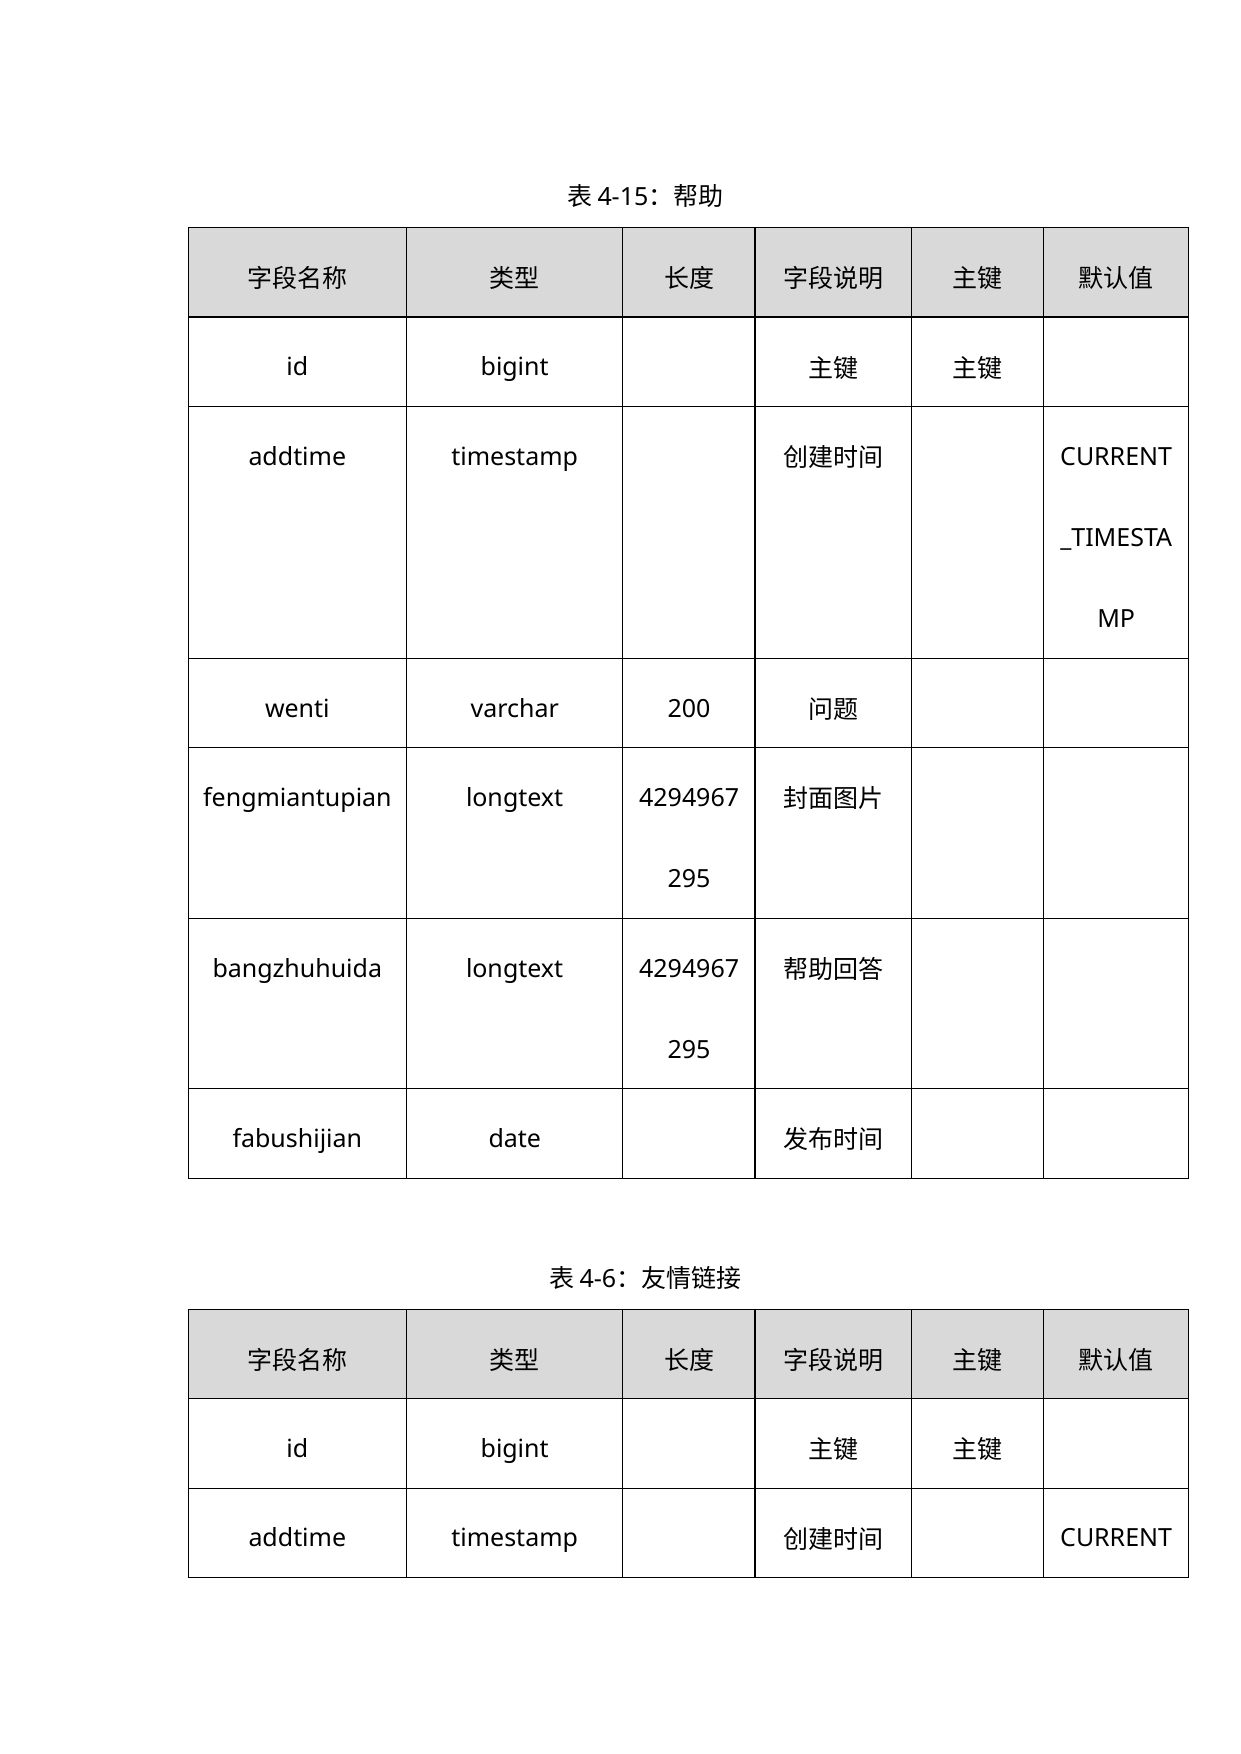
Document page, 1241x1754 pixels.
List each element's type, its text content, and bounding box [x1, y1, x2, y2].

table_cell timestamp [407, 407, 622, 658]
table_cell CURRENT_TIMESTAMP [1044, 1489, 1188, 1577]
table_cell [623, 1089, 754, 1178]
table_cell addtime [189, 1489, 406, 1577]
table_cell longtext [407, 919, 622, 1088]
table_cell 200 [623, 659, 754, 747]
table_cell [1044, 748, 1188, 918]
table_cell 封面图片 [756, 748, 911, 918]
table_cell 主键 [912, 318, 1043, 406]
table_cell addtime [189, 407, 406, 658]
table_cell 创建时间 [756, 407, 911, 658]
table_header 字段说明 [756, 228, 911, 316]
table_cell [1044, 1399, 1188, 1487]
table_cell 主键 [756, 318, 911, 406]
table_cell 发布时间 [756, 1089, 911, 1178]
table_cell fengmiantupian [189, 748, 406, 918]
table_cell [912, 1089, 1043, 1178]
table_cell [912, 659, 1043, 747]
table_cell 帮助回答 [756, 919, 911, 1088]
table_cell 主键 [912, 1399, 1043, 1487]
table_cell bangzhuhuida [189, 919, 406, 1088]
table_header 主键 [912, 1310, 1043, 1398]
table_cell [623, 318, 754, 406]
table_cell 创建时间 [756, 1489, 911, 1577]
table_cell 主键 [756, 1399, 911, 1487]
table_header 默认值 [1044, 1310, 1188, 1398]
table_cell [912, 407, 1043, 658]
table_cell varchar [407, 659, 622, 747]
text 表4-6：友情链接 [187, 1244, 1053, 1309]
table_cell CURRENT_TIMESTAMP [1044, 407, 1188, 658]
table_cell id [189, 318, 406, 406]
text 表4-15：帮助 [187, 162, 1053, 227]
table_cell [1044, 1089, 1188, 1178]
table_cell timestamp [407, 1489, 622, 1577]
table_cell 4294967295 [623, 919, 754, 1088]
table_cell longtext [407, 748, 622, 918]
table_cell 4294967295 [623, 748, 754, 918]
table_header 字段说明 [756, 1310, 911, 1398]
table_header 类型 [407, 228, 622, 316]
table_header 长度 [623, 1310, 754, 1398]
table_cell 问题 [756, 659, 911, 747]
table_cell date [407, 1089, 622, 1178]
table_cell [1044, 318, 1188, 406]
table_header 主键 [912, 228, 1043, 316]
table_cell [912, 919, 1043, 1088]
table_cell [1044, 659, 1188, 747]
table_cell [623, 407, 754, 658]
table_cell [912, 1489, 1043, 1577]
table_cell bigint [407, 1399, 622, 1487]
table_cell [623, 1489, 754, 1577]
table_header 默认值 [1044, 228, 1188, 316]
table_cell id [189, 1399, 406, 1487]
table_cell bigint [407, 318, 622, 406]
table_header 字段名称 [189, 228, 406, 316]
table_cell [912, 748, 1043, 918]
table_header 字段名称 [189, 1310, 406, 1398]
table_cell [1044, 919, 1188, 1088]
table_cell wenti [189, 659, 406, 747]
table_header 长度 [623, 228, 754, 316]
table_cell fabushijian [189, 1089, 406, 1178]
table_header 类型 [407, 1310, 622, 1398]
table_cell [623, 1399, 754, 1487]
